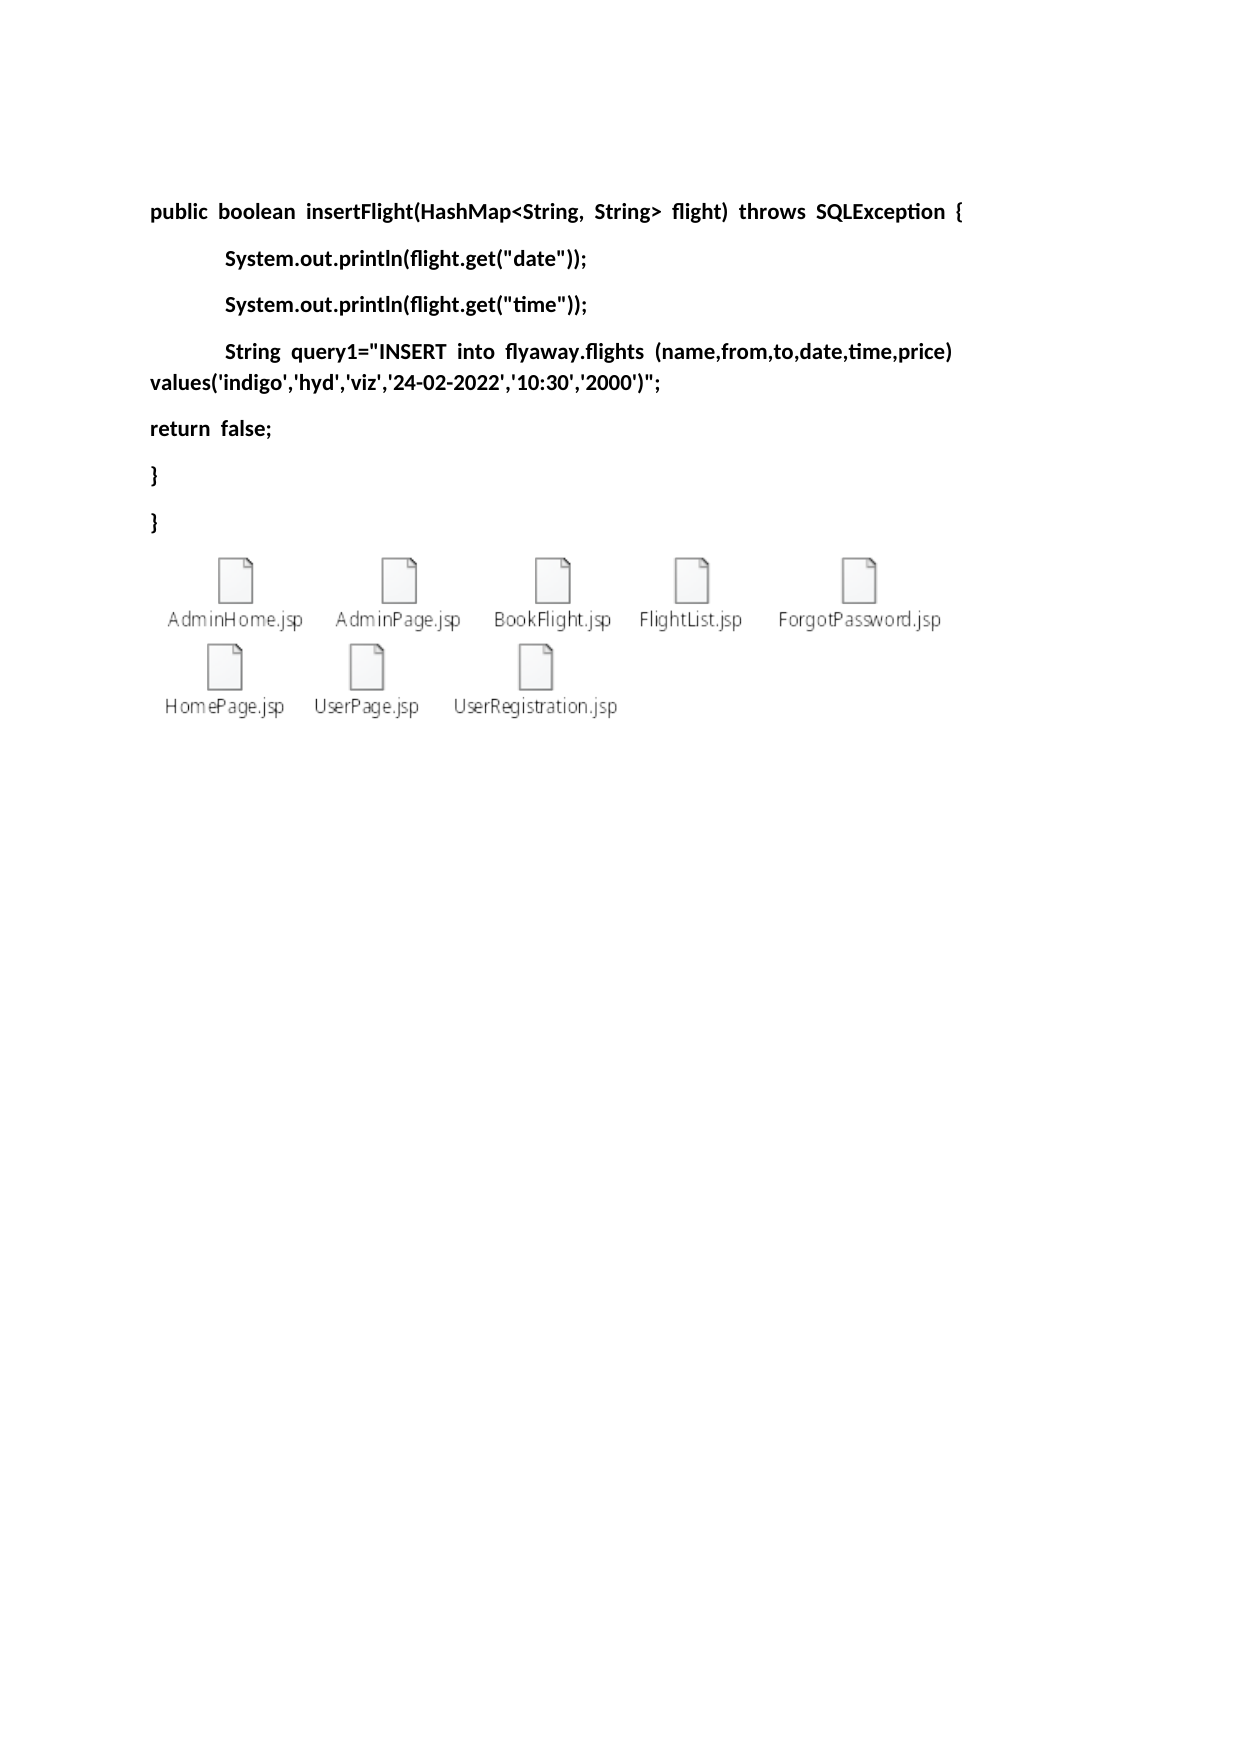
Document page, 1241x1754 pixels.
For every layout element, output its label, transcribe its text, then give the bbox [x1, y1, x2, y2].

text } [150, 461, 1090, 489]
text System.out.println(flight.get("date")); [150, 244, 1090, 272]
text } [150, 508, 1090, 536]
text return false; [150, 414, 1090, 443]
text System.out.println(flight.get("time")); [150, 291, 1090, 319]
text public boolean insertFlight(HashMap<String, String> flight) throws SQLException { [150, 197, 1090, 225]
text String query1="INSERT into flyaway.flights (name,from,to,date,time,price) values('indigo','hyd','viz','24-02-2022','10:30','2000')"; [150, 337, 1090, 396]
